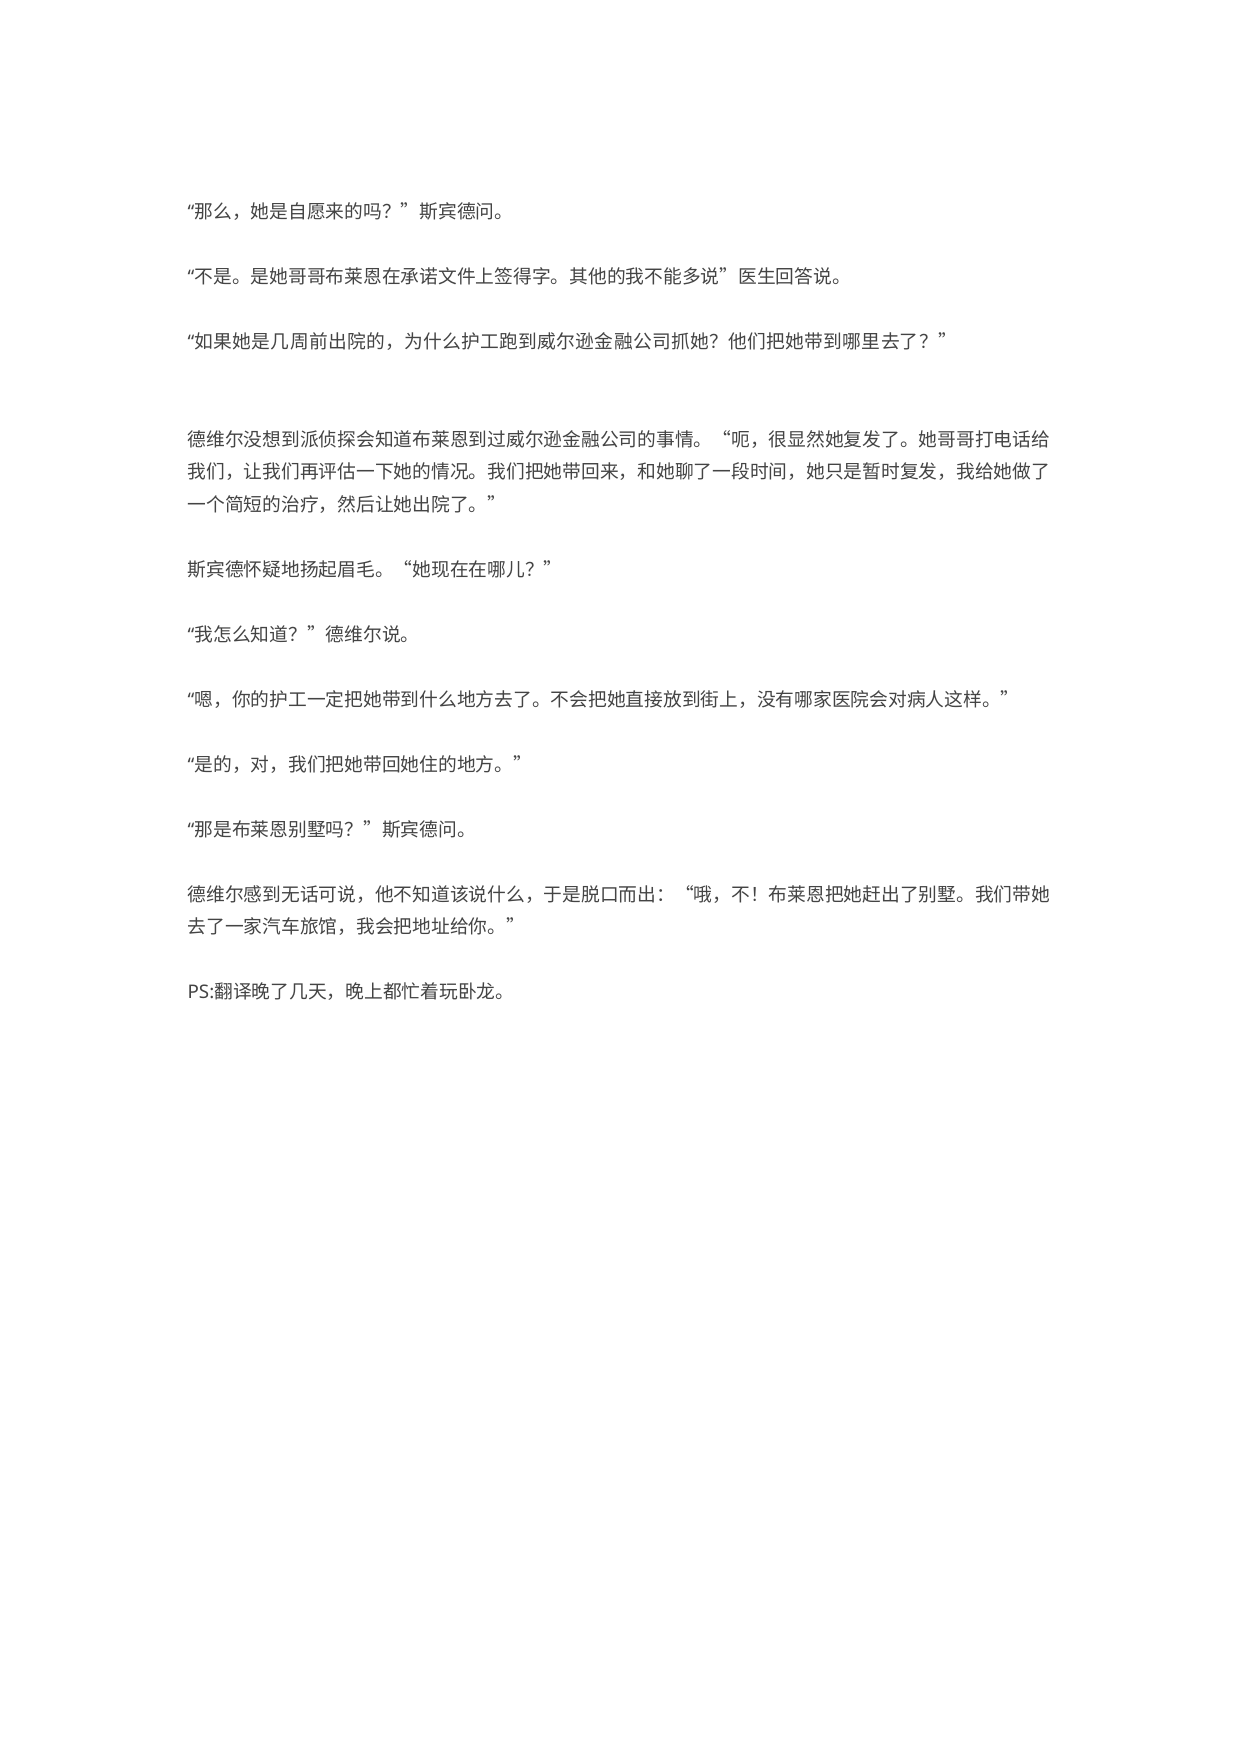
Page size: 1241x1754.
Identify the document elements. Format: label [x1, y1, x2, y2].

text [187, 162, 1053, 1007]
